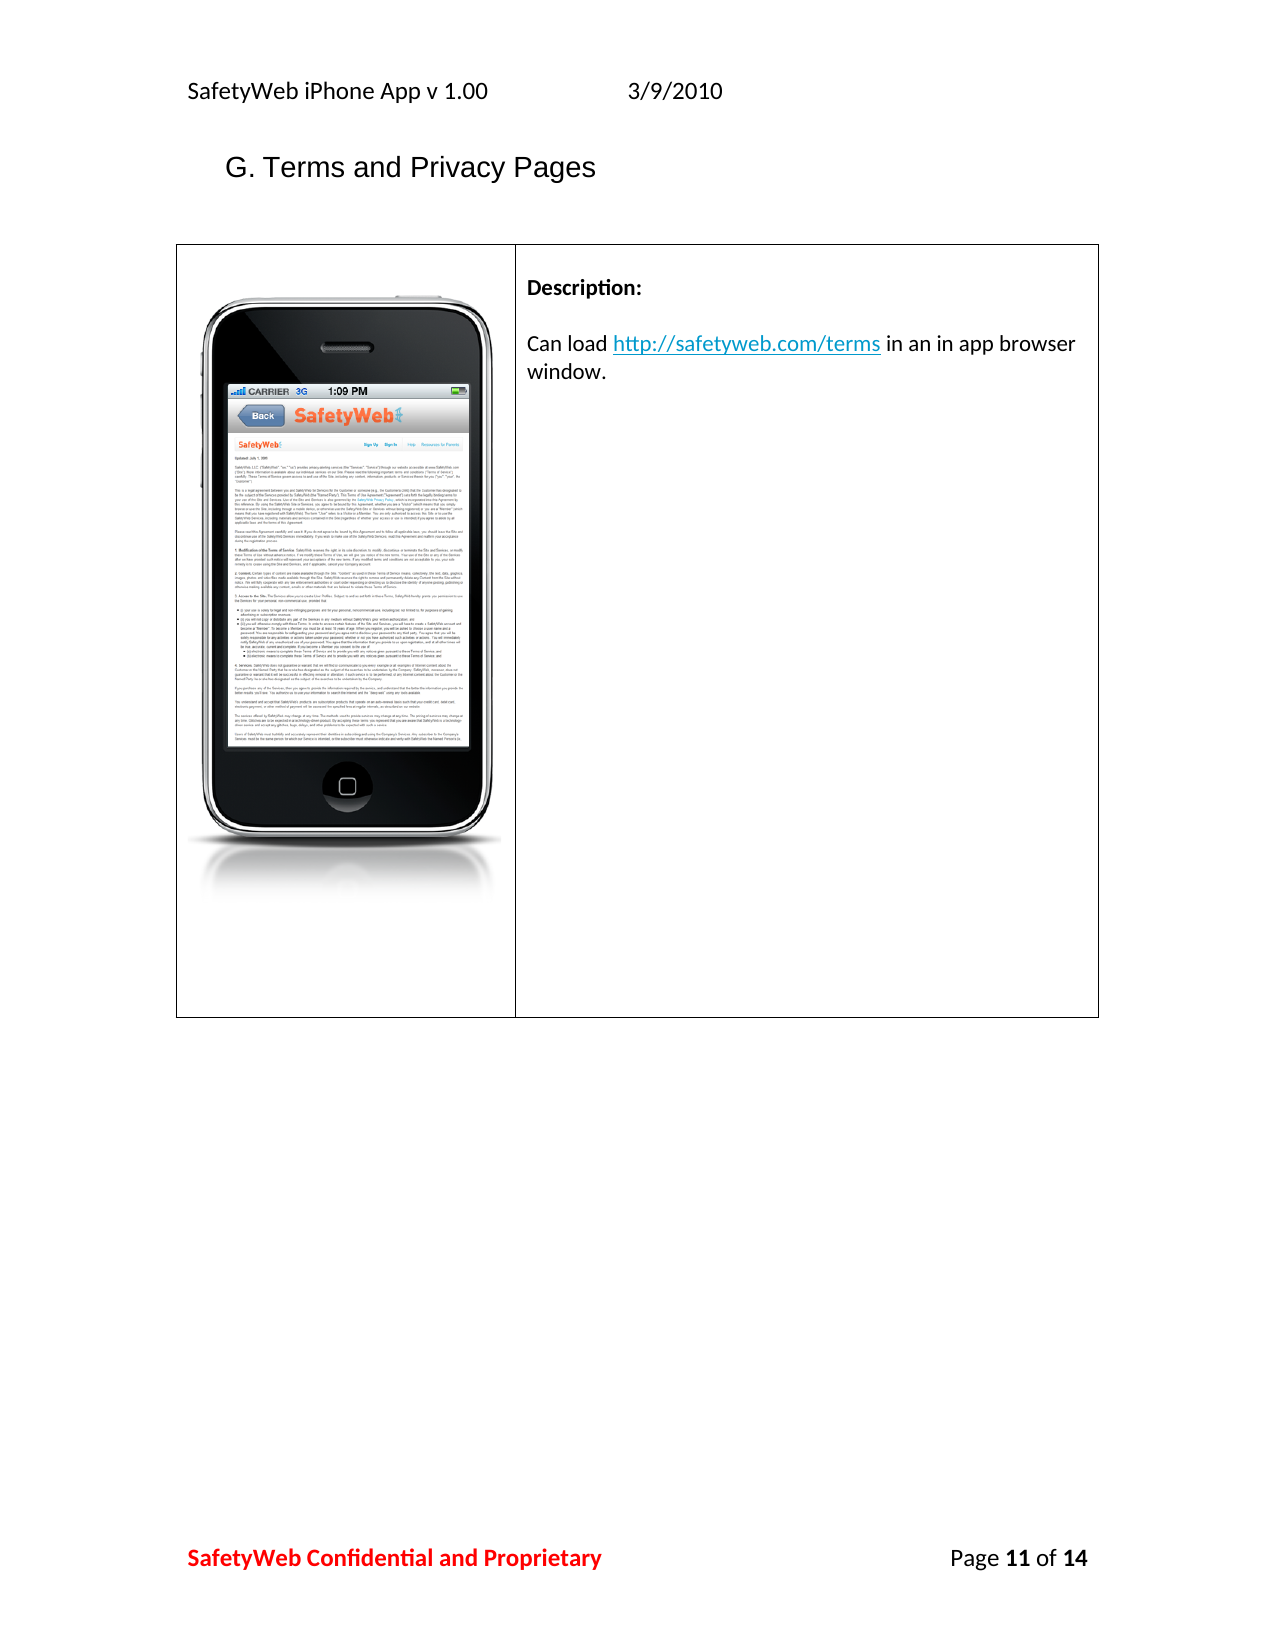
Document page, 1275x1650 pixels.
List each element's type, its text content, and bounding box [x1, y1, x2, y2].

picture [187, 273, 502, 933]
subtitle Terms and Privacy Pages [225, 150, 1087, 183]
table_header Description: Can load http://safetyweb.com/terms in an in app browser window. [516, 245, 1098, 1017]
table_header [177, 245, 515, 1017]
